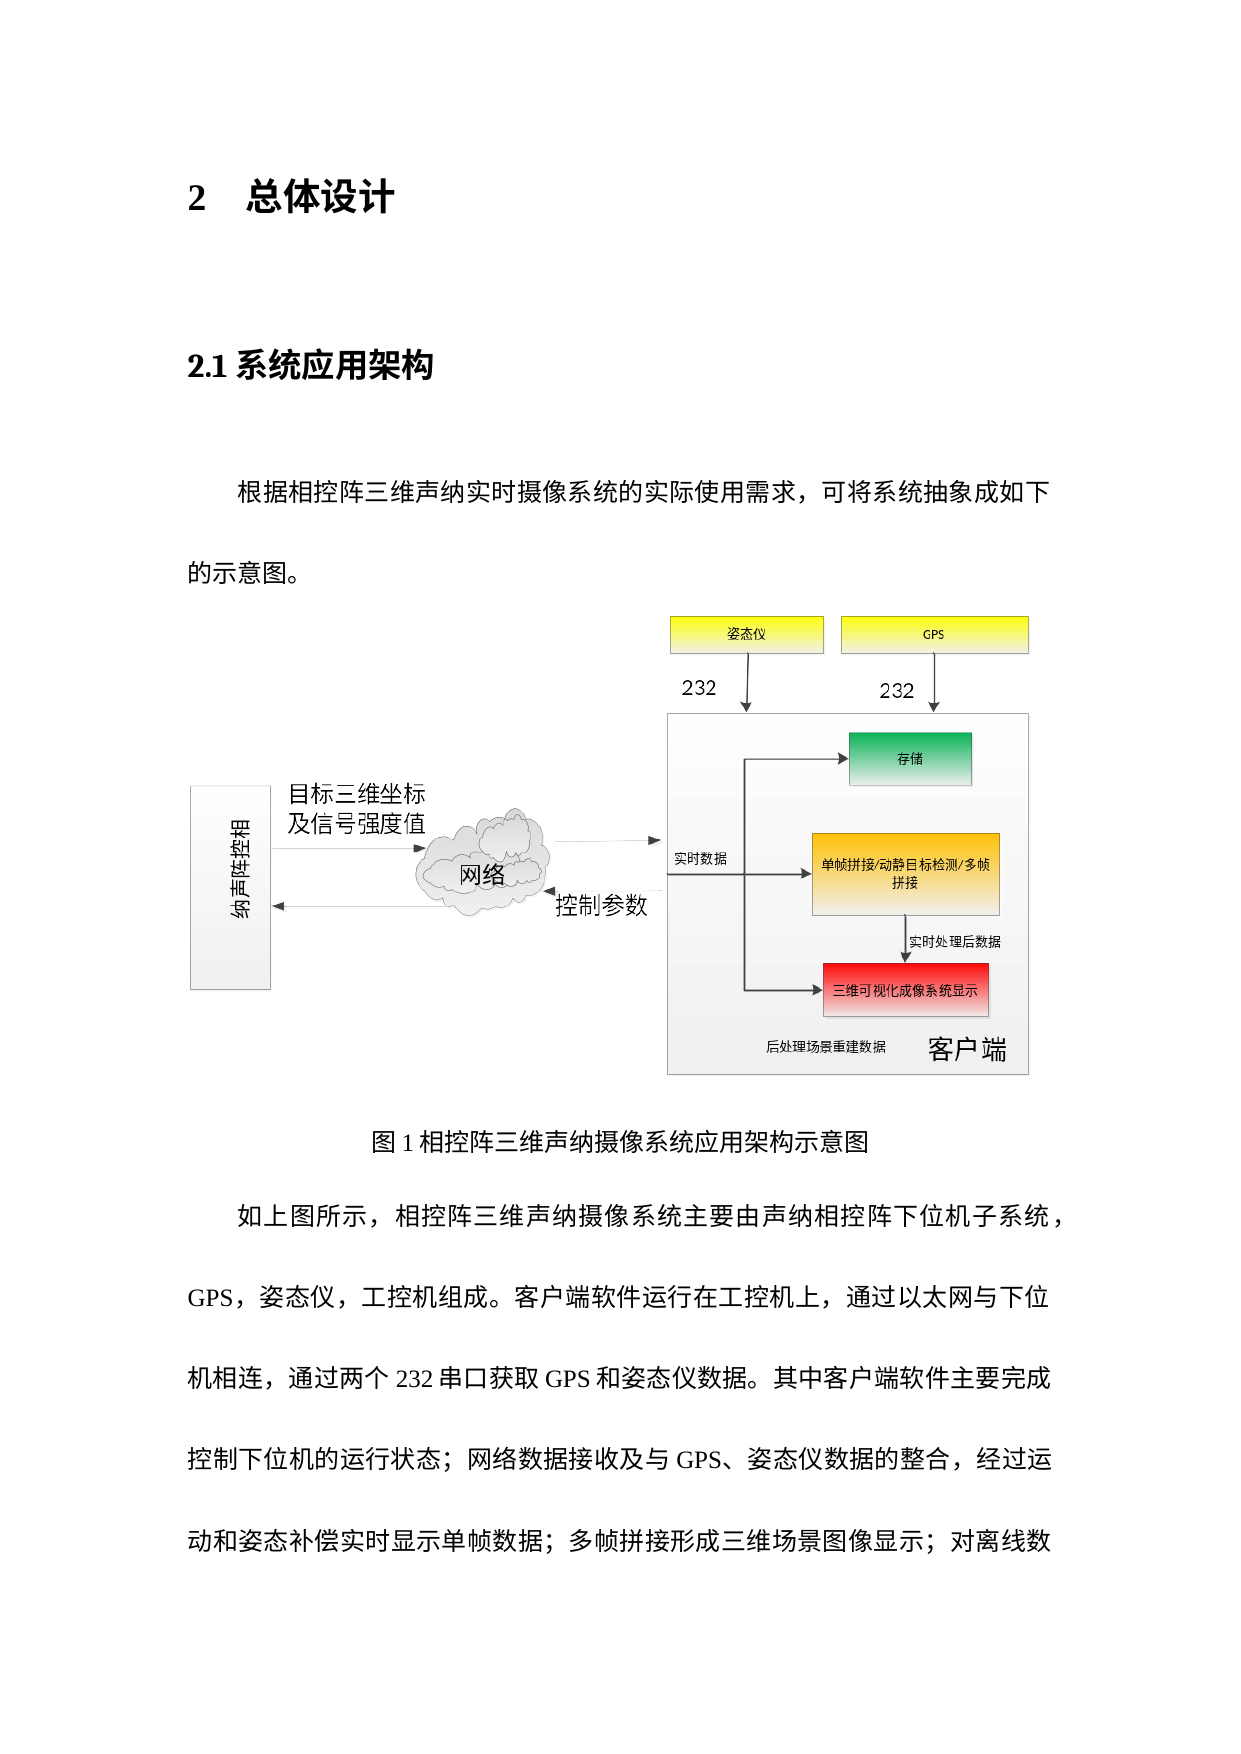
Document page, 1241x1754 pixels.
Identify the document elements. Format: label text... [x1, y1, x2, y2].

subtitle 总体设计 [187, 162, 1053, 227]
text 图1相控阵三维声纳摄像系统应用架构示意图 [187, 1108, 1053, 1173]
text 根据相控阵三维声纳实时摄像系统的实际使用需求，可将系统抽象成如下的示意图。 [187, 458, 1053, 604]
subtitle 2.1 系统应用架构 [187, 331, 1053, 396]
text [187, 1182, 1053, 1572]
